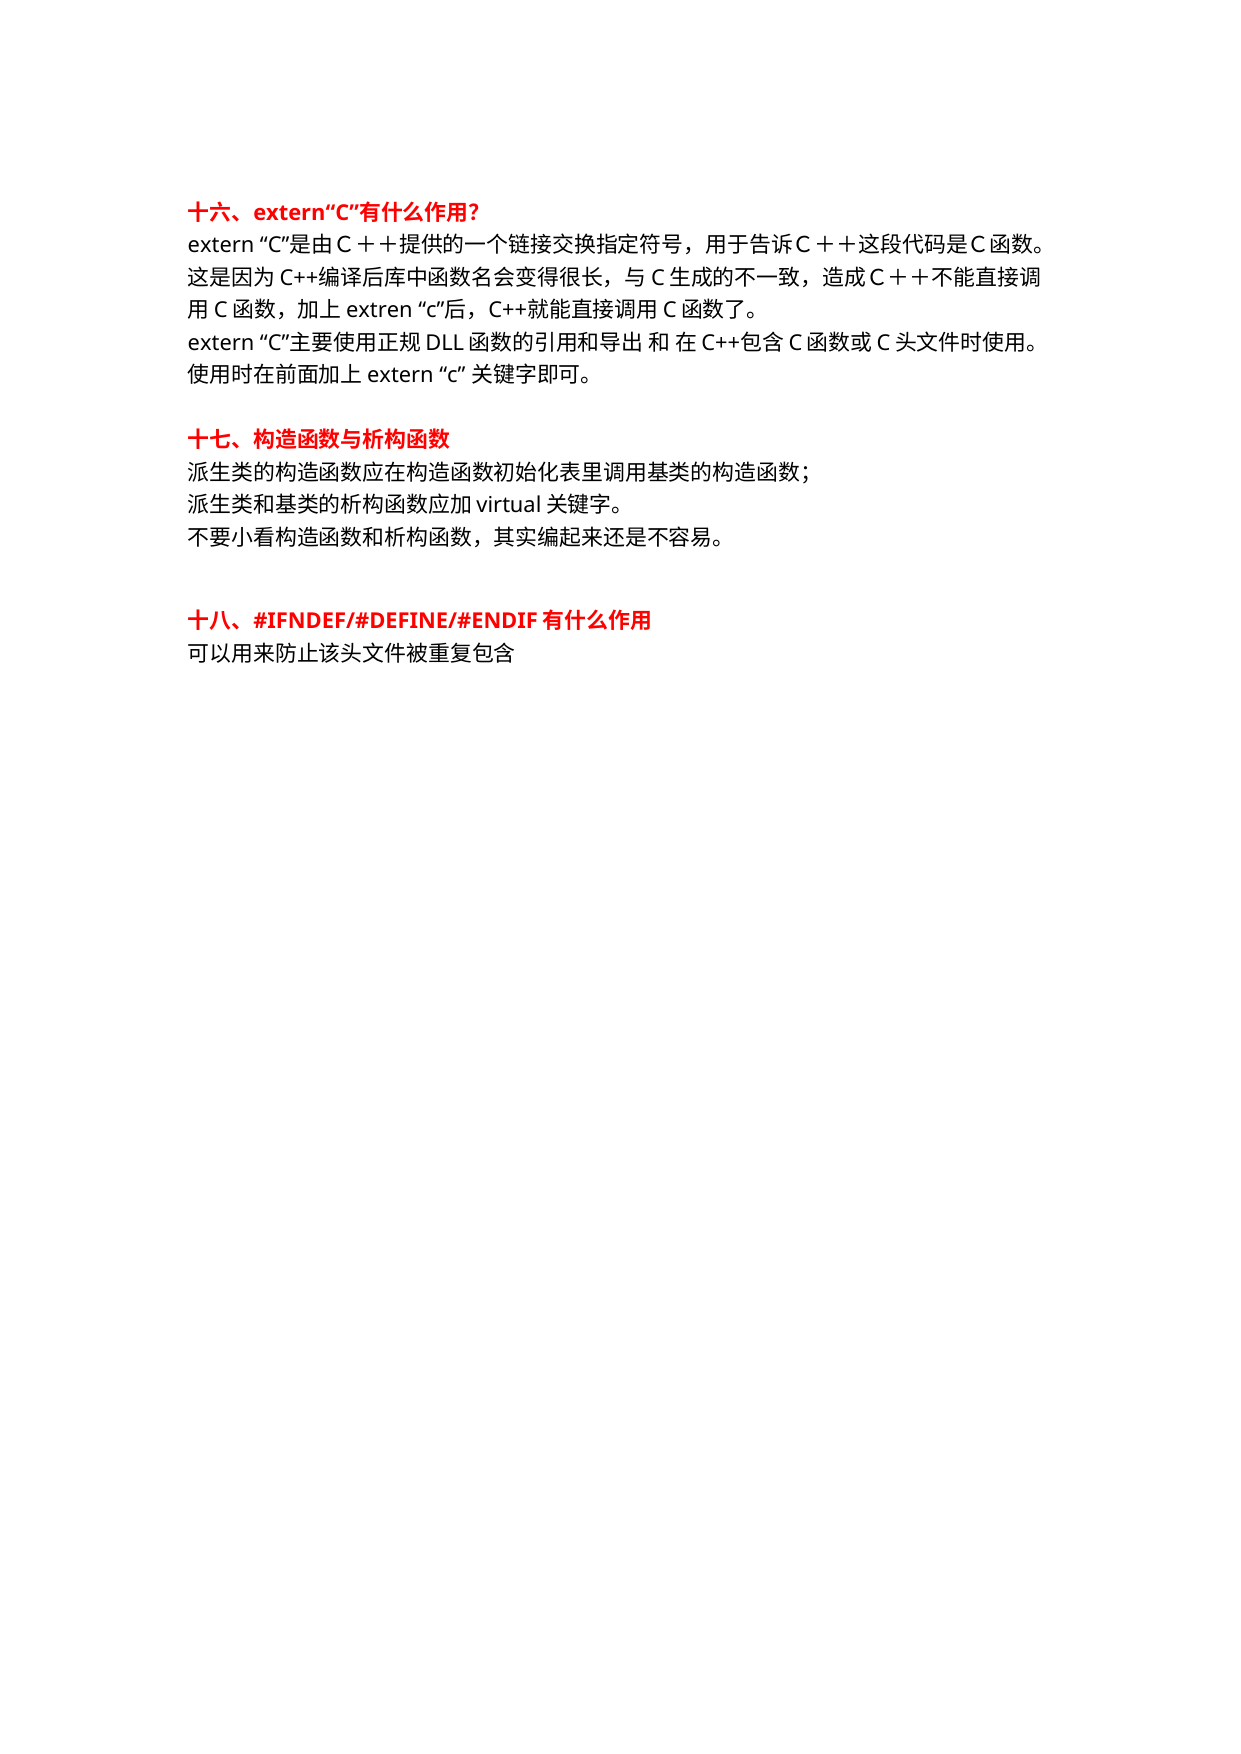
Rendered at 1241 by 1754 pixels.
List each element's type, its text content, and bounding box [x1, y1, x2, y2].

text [187, 162, 1053, 552]
text 十八、#IFNDEF/#DEFINE/#ENDIF有什么作用 可以用来防止该头文件被重复包含 [187, 571, 1053, 668]
